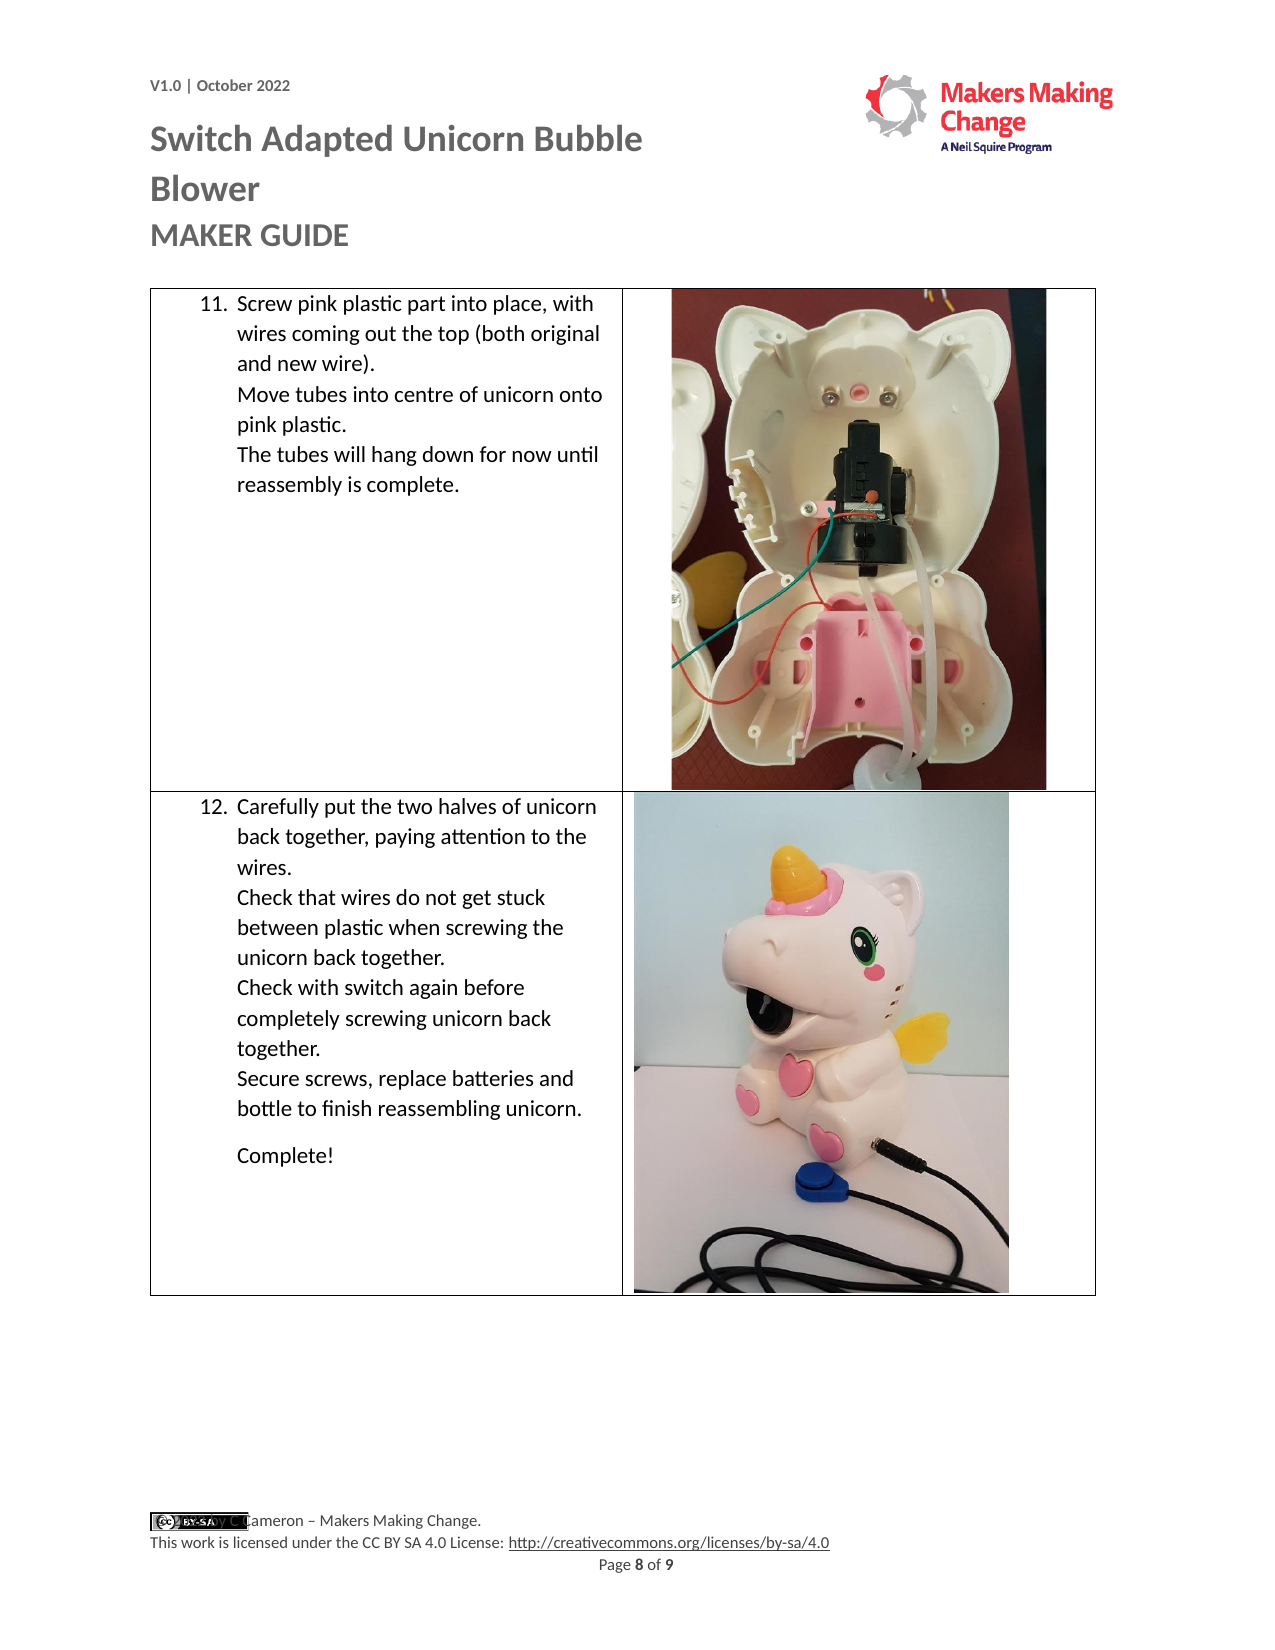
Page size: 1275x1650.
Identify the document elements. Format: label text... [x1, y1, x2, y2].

picture [150, 1512, 249, 1531]
table_cell Screw pink plastic part into place, with wires coming out the top (both original and new wire). Move tubes into centre of unicorn onto pink plastic. The tubes will hang down for now until reassembly is complete. [151, 289, 622, 791]
picture [865, 75, 1113, 154]
picture [634, 792, 1009, 1293]
table_cell Carefully put the two halves of unicorn back together, paying attention to the wires. Check that wires do not get stuck between plastic when screwing the unicorn back together. Check with switch again before completely screwing unicorn back together. Secure screws, replace batteries and bottle to finish reassembling unicorn. Complete! [151, 792, 622, 1294]
table_cell [623, 289, 1095, 791]
picture [671, 289, 1047, 790]
table_cell [623, 792, 1095, 1294]
picture [244, 1516, 249, 1525]
